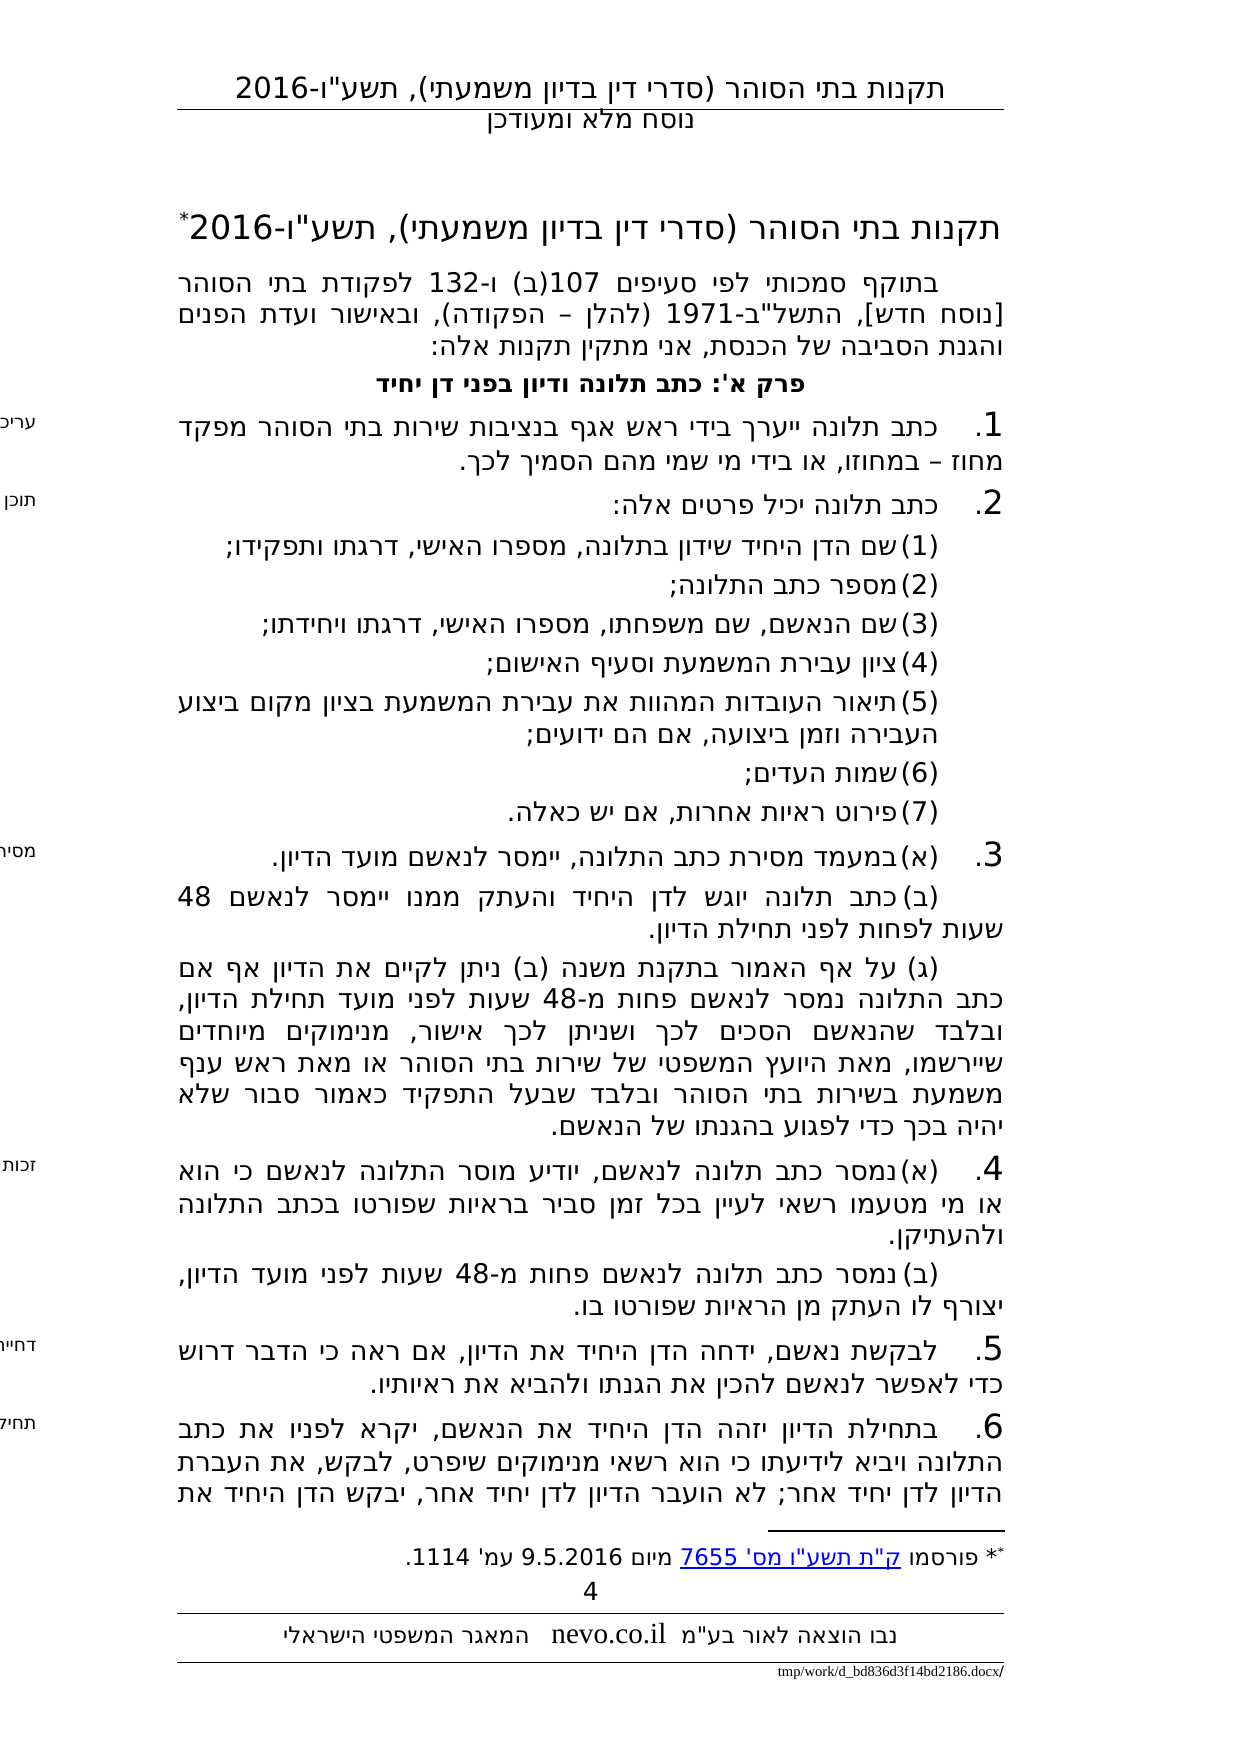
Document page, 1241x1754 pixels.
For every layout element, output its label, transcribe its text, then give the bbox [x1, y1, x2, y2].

text (3) שם הנאשם, שם משפחתו, מספרו האישי, דרגתו ויחידתו; [177, 608, 939, 640]
text 5. לבקשת נאשם, ידחה הדן היחיד את הדיון, אם ראה כי הדבר דרוש כדי לאפשר לנאשם להכין את הגנתו ולהביא את ראיותיו. [177, 1329, 1004, 1399]
text (ב) נמסר כתב תלונה לנאשם פחות מ-48 שעות לפני מועד הדיון, יצורף לו העתק מן הראיות שפורטו בו. [177, 1258, 1004, 1322]
text (2) מספר כתב התלונה; [177, 569, 939, 601]
text (5) תיאור העובדות המהוות את עבירת המשמעת בציון מקום ביצוע העבירה וזמן ביצועה, אם הם ידועים; [177, 686, 939, 749]
text 4. (א) נמסר כתב תלונה לנאשם, יודיע מוסר התלונה לנאשם כי הוא או מי מטעמו רשאי לעיין בכל זמן סביר בראיות שפורטו בכתב התלונה ולהעתיקן. [177, 1149, 1004, 1251]
text (1) שם הדן היחיד שידון בתלונה, מספרו האישי, דרגתו ותפקידו; [177, 530, 939, 562]
text (ג) על אף האמור בתקנת משנה (ב) ניתן לקיים את הדיון אף אם כתב התלונה נמסר לנאשם פחות מ-48 שעות לפני מועד תחילת הדיון, ובלבד שהנאשם הסכים לכך ושניתן לכך אישור, מנימוקים מיוחדים שיירשמו, מאת היועץ המשפטי של שירות בתי הסוהר או מאת ראש ענף משמעת בשירות בתי הסוהר ובלבד שבעל התפקיד כאמור סבור שלא יהיה בכך כדי לפגוע בהגנתו של הנאשם. [177, 952, 1004, 1142]
text תקנות בתי הסוהר (סדרי דין בדיון משמעתי), תשע"ו-2016* [177, 208, 1004, 247]
text (ב) כתב תלונה יוגש לדן היחיד והעתק ממנו יימסר לנאשם 48 שעות לפחות לפני תחילת הדיון. [177, 882, 1004, 945]
text (7) פירוט ראיות אחרות, אם יש כאלה. [177, 796, 939, 828]
text 2. כתב תלונה יכיל פרטים אלה: [177, 484, 1004, 523]
text (4) ציון עבירת המשמעת וסעיף האישום; [177, 647, 939, 679]
text בתוקף סמכותי לפי סעיפים 107(ב) ו-132 לפקודת בתי הסוהר [נוסח חדש], התשל"ב-1971 (להלן – הפקודה), ובאישור ועדת הפנים והגנת הסביבה של הכנסת, אני מתקין תקנות אלה: [177, 267, 1004, 362]
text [177, 1407, 1004, 1509]
text פרק א': כתב תלונה ודיון בפני דן יחיד [177, 369, 1004, 398]
text 1. כתב תלונה ייערך בידי ראש אגף בנציבות שירות בתי הסוהר מפקד מחוז – במחוזו, או בידי מי שמי מהם הסמיך לכך. [177, 406, 1004, 476]
text (6) שמות העדים; [177, 757, 939, 789]
text 3. (א) במעמד מסירת כתב התלונה, יימסר לנאשם מועד הדיון. [177, 835, 1004, 874]
